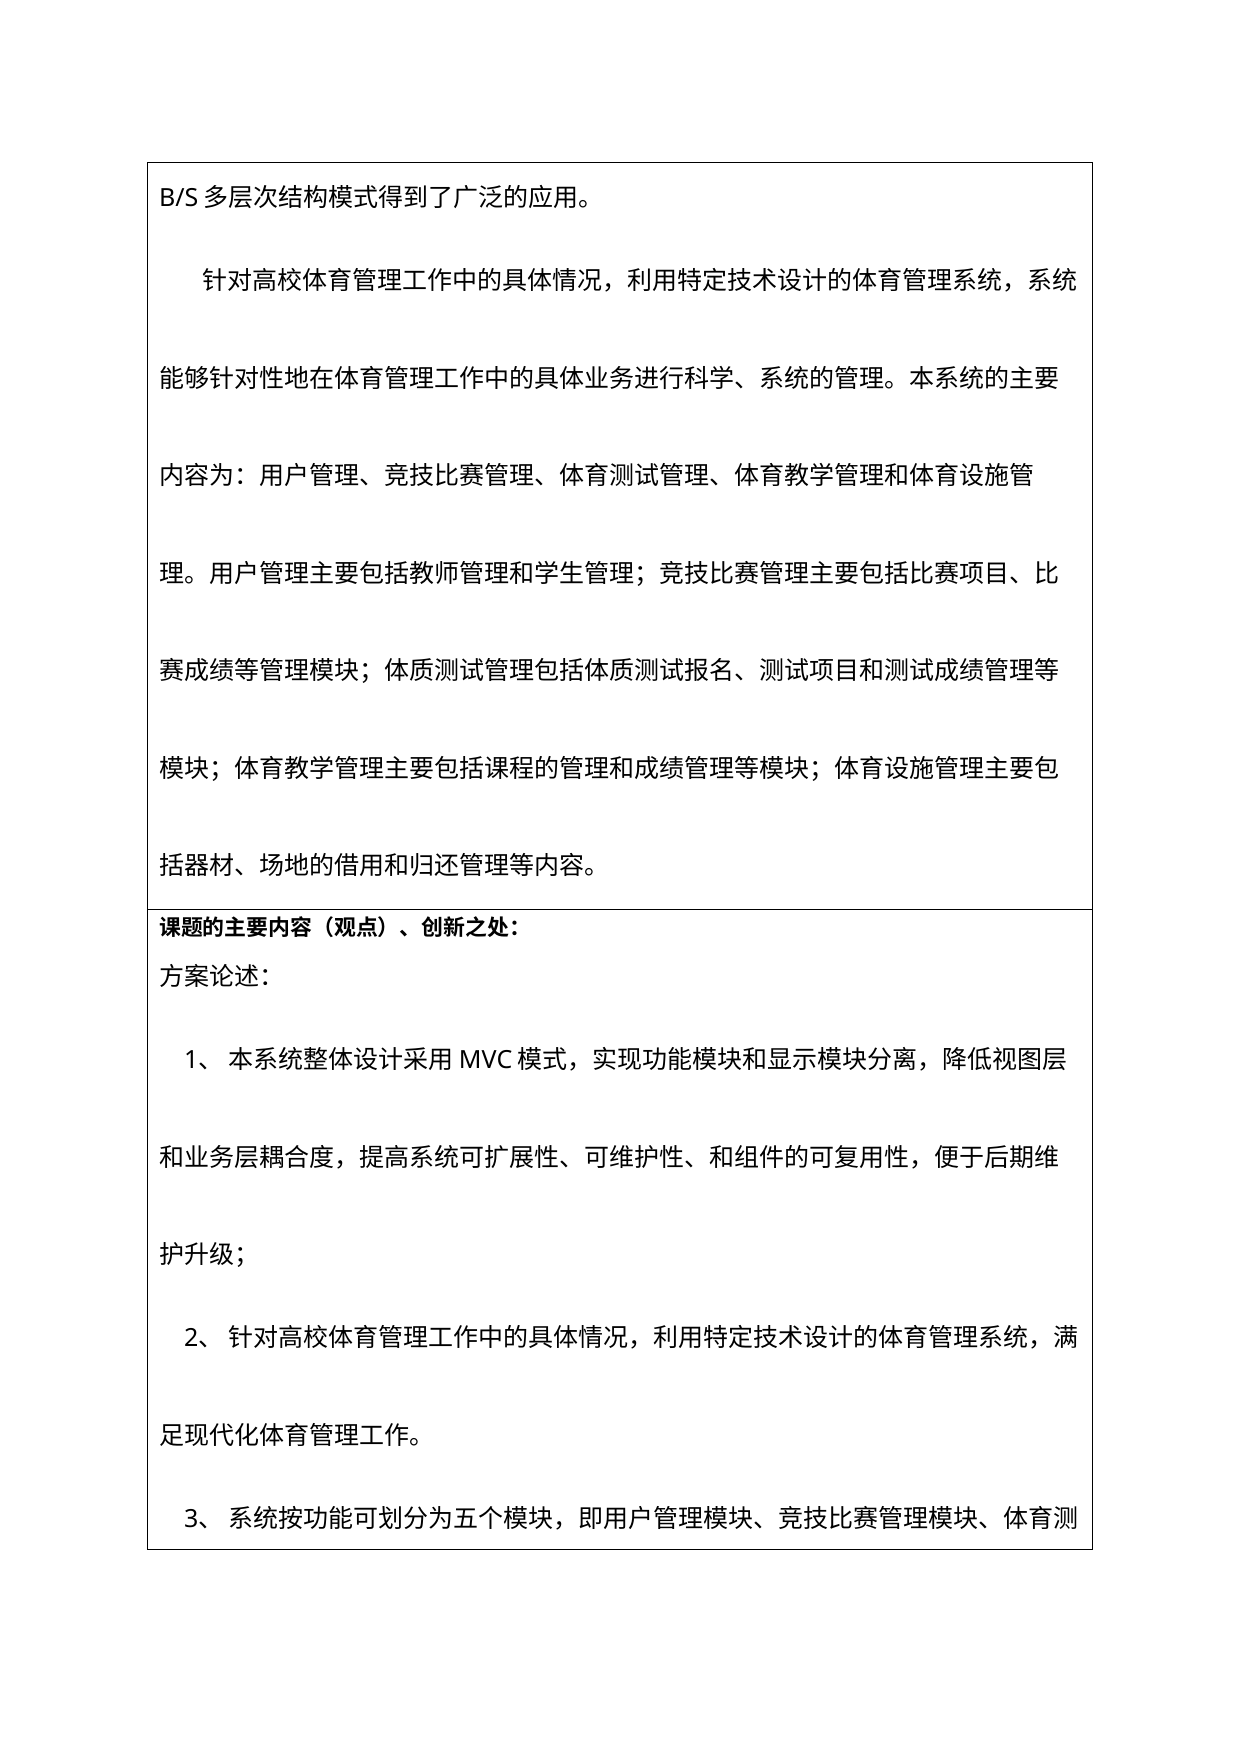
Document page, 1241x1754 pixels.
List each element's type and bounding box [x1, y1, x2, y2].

table_cell [148, 163, 1092, 909]
table_cell [148, 910, 1092, 1549]
